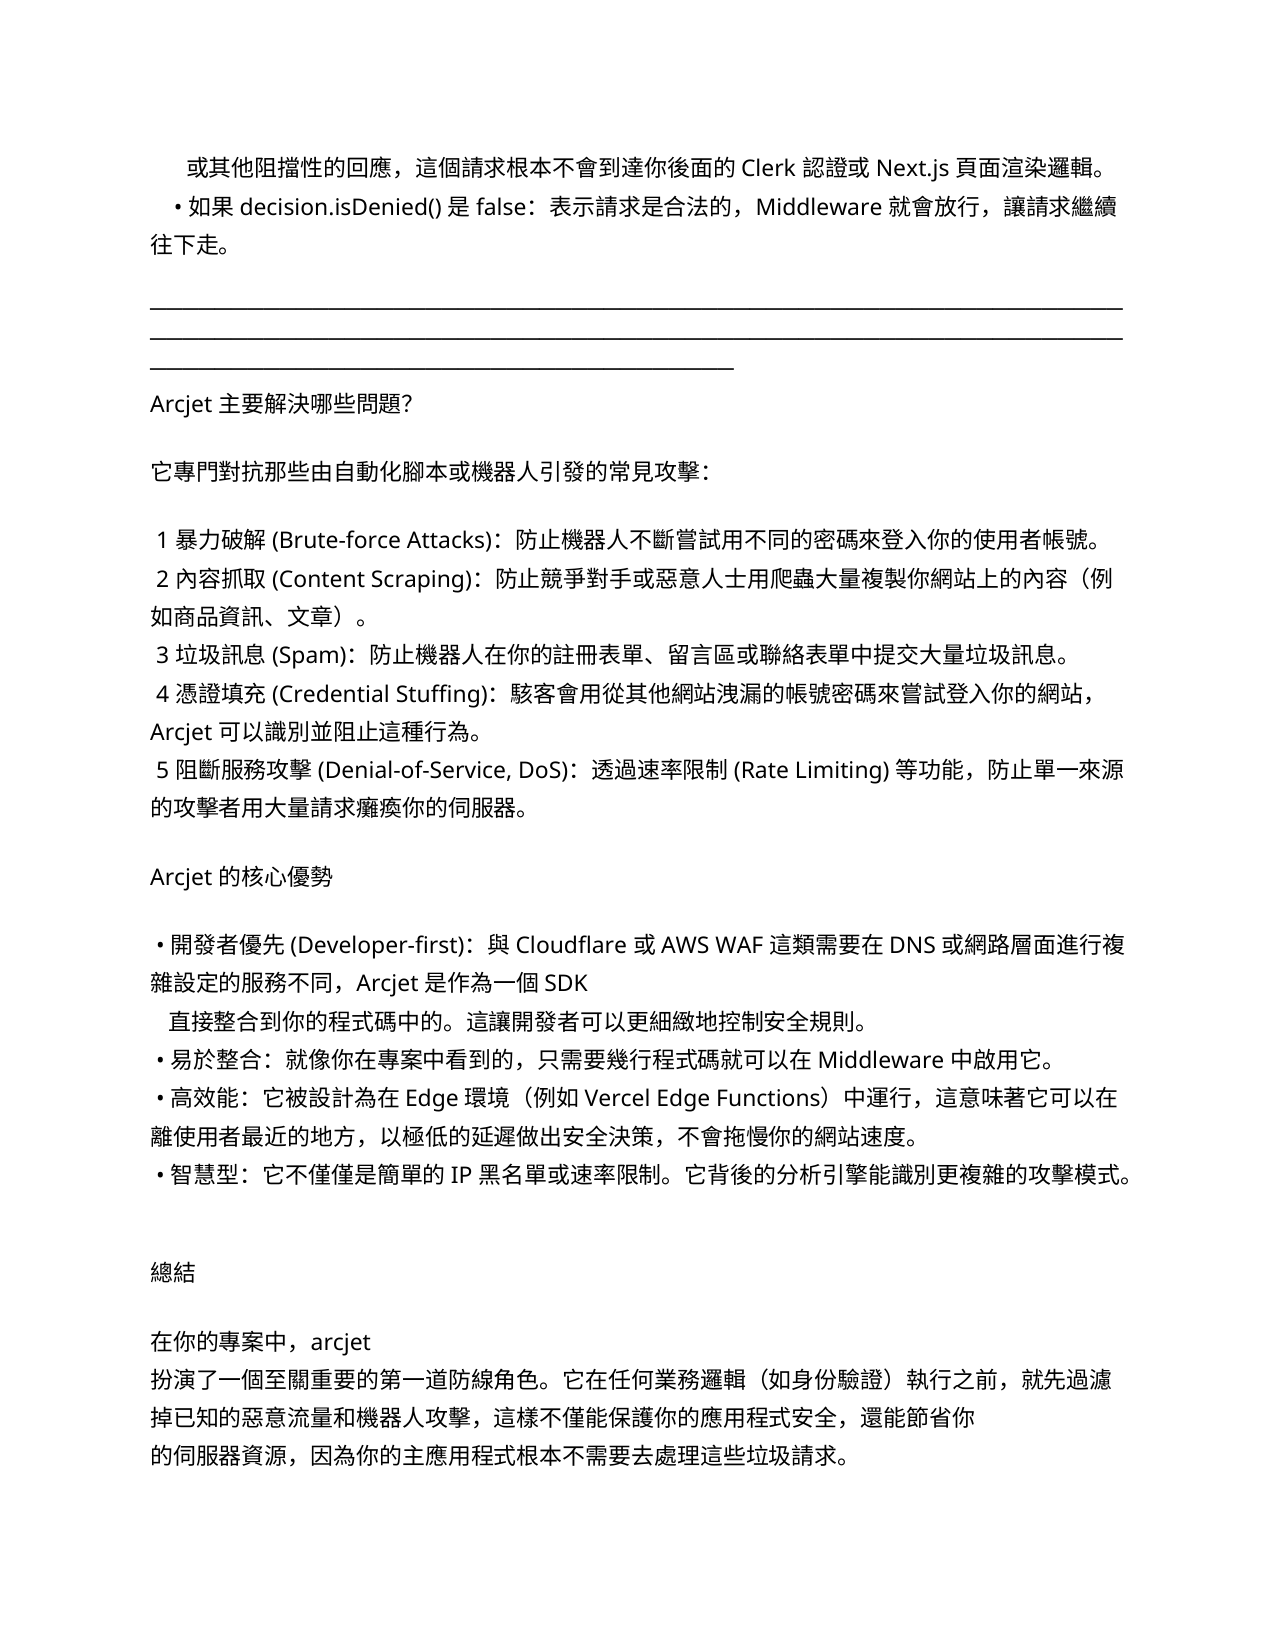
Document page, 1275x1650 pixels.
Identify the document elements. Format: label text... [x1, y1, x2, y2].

text 在你的專案中，arcjet [150, 1323, 1125, 1357]
text 3 垃圾訊息 (Spam)：防止機器人在你的註冊表單、留言區或聯絡表單中提交大量垃圾訊息。 [150, 637, 1125, 670]
text 直接整合到你的程式碼中的。這讓開發者可以更細緻地控制安全規則。 [150, 1004, 1125, 1037]
text 2 內容抓取 (Content Scraping)：防止競爭對手或惡意人士用爬蟲大量複製你網站上的內容（例如商品資訊、文章）。 [150, 561, 1125, 632]
text • 開發者優先 (Developer-first)：與 Cloudflare 或 AWS WAF 這類需要在 DNS 或網路層面進行複雜設定的服務不同，Arcjet 是作為一個 SDK [150, 927, 1125, 999]
text 總結 [150, 1255, 1125, 1288]
text 5 阻斷服務攻擊 (Denial-of-Service, DoS)：透過速率限制 (Rate Limiting) 等功能，防止單一來源的攻擊者用大量請求癱瘓你的伺服器。 [150, 752, 1125, 823]
text 或其他阻擋性的回應，這個請求根本不會到達你後面的 Clerk 認證或 Next.js 頁面渲染邏輯。 [150, 150, 1125, 183]
text • 高效能：它被設計為在 Edge 環境（例如 Vercel Edge Functions）中運行，這意味著它可以在離使用者最近的地方，以極低的延遲做出安全決策，不會拖慢你的網站速度。 [150, 1080, 1125, 1152]
text 1 暴力破解 (Brute-force Attacks)：防止機器人不斷嘗試用不同的密碼來登入你的使用者帳號。 [150, 522, 1125, 556]
text Arcjet 的核心優勢 [150, 858, 1125, 892]
text 4 憑證填充 (Credential Stuffing)：駭客會用從其他網站洩漏的帳號密碼來嘗試登入你的網站，Arcjet 可以識別並阻止這種行為。 [150, 675, 1125, 747]
text 的伺服器資源，因為你的主應用程式根本不需要去處理這些垃圾請求。 [150, 1438, 1125, 1471]
text ──────────────────────────────────────────────────────────────────────────────────────────────────────────────────────────────────────────────────────────── [150, 295, 1125, 382]
text Arcjet 主要解決哪些問題？ [150, 386, 1125, 419]
text • 易於整合：就像你在專案中看到的，只需要幾行程式碼就可以在 Middleware 中啟用它。 [150, 1042, 1125, 1075]
text • 如果 decision.isDenied() 是 false：表示請求是合法的，Middleware 就會放行，讓請求繼續往下走。 [150, 188, 1125, 260]
text • 智慧型：它不僅僅是簡單的 IP 黑名單或速率限制。它背後的分析引擎能識別更複雜的攻擊模式。 [150, 1157, 1125, 1221]
text 扮演了一個至關重要的第一道防線角色。它在任何業務邏輯（如身份驗證）執行之前，就先過濾掉已知的惡意流量和機器人攻擊，這樣不僅能保護你的應用程式安全，還能節省你 [150, 1362, 1125, 1433]
text 它專門對抗那些由自動化腳本或機器人引發的常見攻擊： [150, 454, 1125, 487]
